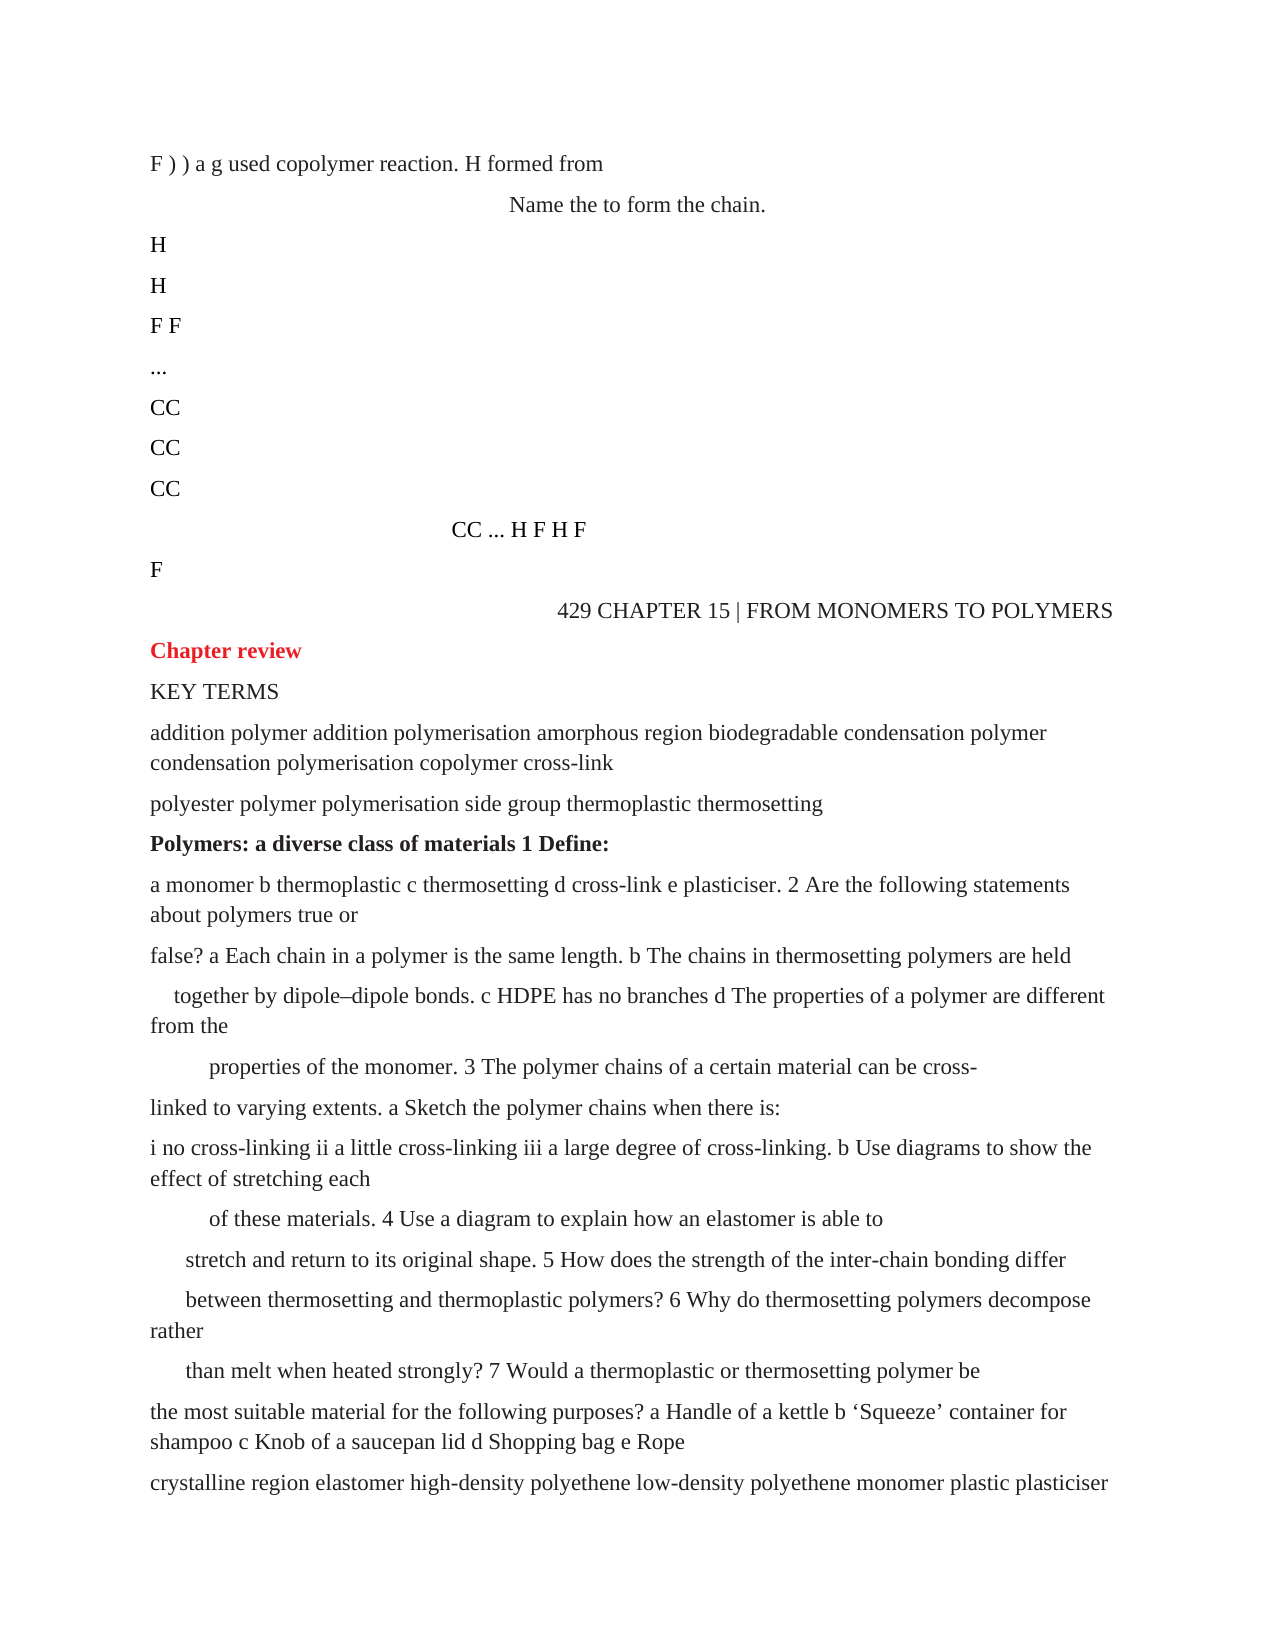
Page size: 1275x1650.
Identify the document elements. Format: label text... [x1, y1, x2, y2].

text Name the to form the chain. [150, 191, 1125, 217]
text 429 CHAPTER 15 | FROM MONOMERS TO POLYMERS [150, 597, 1125, 623]
text KEY TERMS [150, 678, 1125, 704]
text the most suitable material for the following purposes? a Handle of a kettle b ‘Squeeze’ container for shampoo c Knob of a saucepan lid d Shopping bag e Rope [150, 1398, 1125, 1454]
text CC ... H F H F [150, 516, 1125, 542]
text a monomer b thermoplastic c thermosetting d cross-link e plasticiser. 2 Are the following statements about polymers true or [150, 871, 1125, 927]
text ... [150, 353, 1125, 379]
text properties of the monomer. 3 The polymer chains of a certain material can be cross- [150, 1053, 1125, 1079]
text Chapter review [150, 637, 1125, 664]
text polyester polymer polymerisation side group thermoplastic thermosetting [150, 789, 1125, 816]
text linked to varying extents. a Sketch the polymer chains when there is: [150, 1094, 1125, 1120]
text H [150, 272, 1125, 298]
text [150, 1469, 1125, 1495]
text F [150, 556, 1125, 583]
text addition polymer addition polymerisation amorphous region biodegradable condensation polymer condensation polymerisation copolymer cross-link [150, 719, 1125, 775]
text false? a Each chain in a polymer is the same length. b The chains in thermosetting polymers are held [150, 942, 1125, 968]
text together by dipole–dipole bonds. c HDPE has no branches d The properties of a polymer are different from the [150, 982, 1125, 1039]
text Polymers: a diverse class of materials 1 Define: [150, 830, 1125, 857]
text CC [150, 475, 1125, 501]
text CC [150, 394, 1125, 420]
text CC [150, 434, 1125, 461]
text H [150, 231, 1125, 258]
text than melt when heated strongly? 7 Would a thermoplastic or thermosetting polymer be [150, 1357, 1125, 1384]
text between thermosetting and thermoplastic polymers? 6 Why do thermosetting polymers decompose rather [150, 1286, 1125, 1343]
text F F [150, 312, 1125, 339]
text F ) ) a g used copolymer reaction. H formed from [150, 150, 1125, 176]
text stretch and return to its original shape. 5 How does the strength of the inter-chain bonding differ [150, 1246, 1125, 1272]
text i no cross-linking ii a little cross-linking iii a large degree of cross-linking. b Use diagrams to show the effect of stretching each [150, 1134, 1125, 1191]
text of these materials. 4 Use a diagram to explain how an elastomer is able to [150, 1205, 1125, 1232]
